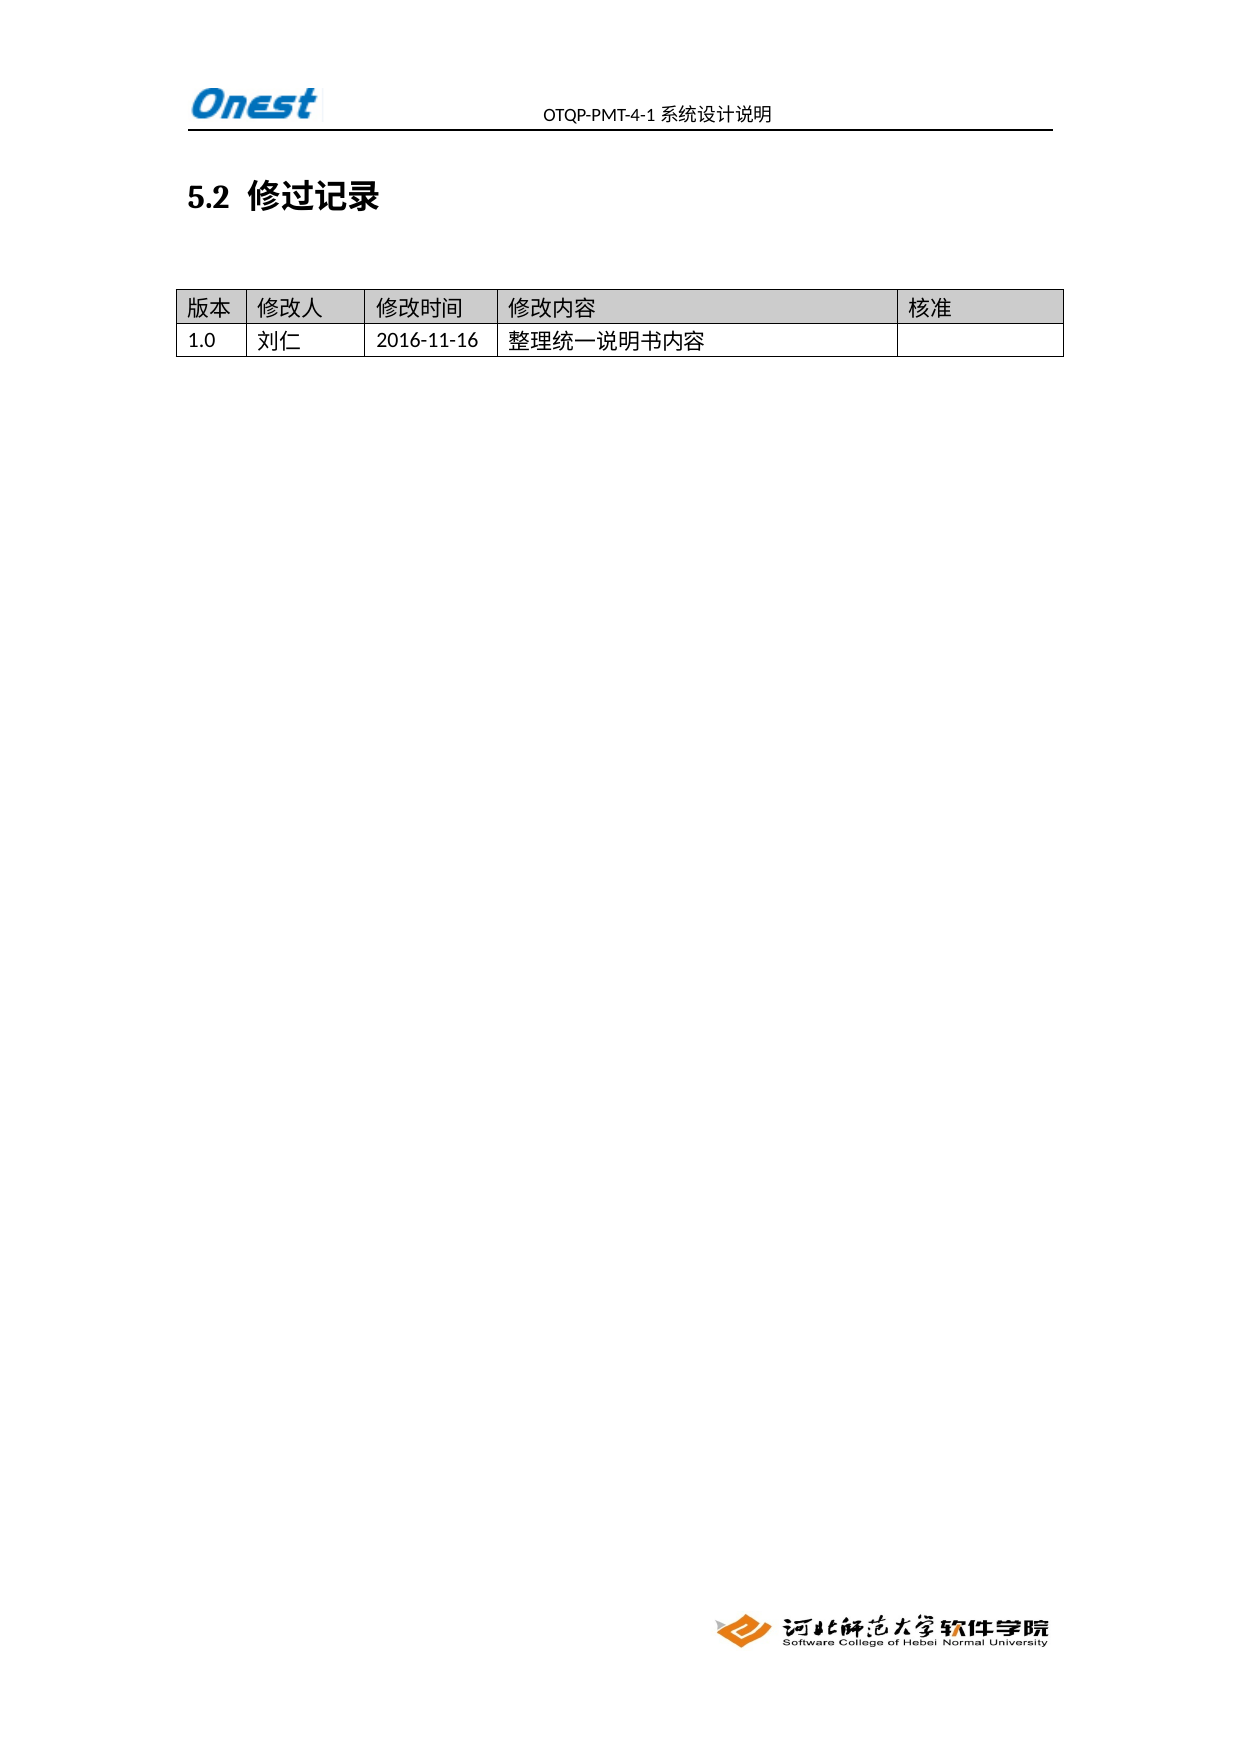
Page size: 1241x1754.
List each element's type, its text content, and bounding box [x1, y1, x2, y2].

table_header 核准 [898, 290, 1063, 323]
table_cell 整理统一说明书内容 [498, 324, 897, 356]
picture [187, 88, 324, 122]
table_cell [898, 324, 1063, 356]
table_header 修改人 [247, 290, 364, 323]
table_cell 1.0 [177, 324, 246, 356]
subtitle 修过记录 [187, 162, 1053, 227]
table_cell 2016-11-16 [365, 324, 497, 356]
table_header 版本 [177, 290, 246, 323]
table_header 修改内容 [498, 290, 897, 323]
picture [710, 1611, 1053, 1651]
table_cell 刘仁 [247, 324, 364, 356]
table_header 修改时间 [365, 290, 497, 323]
